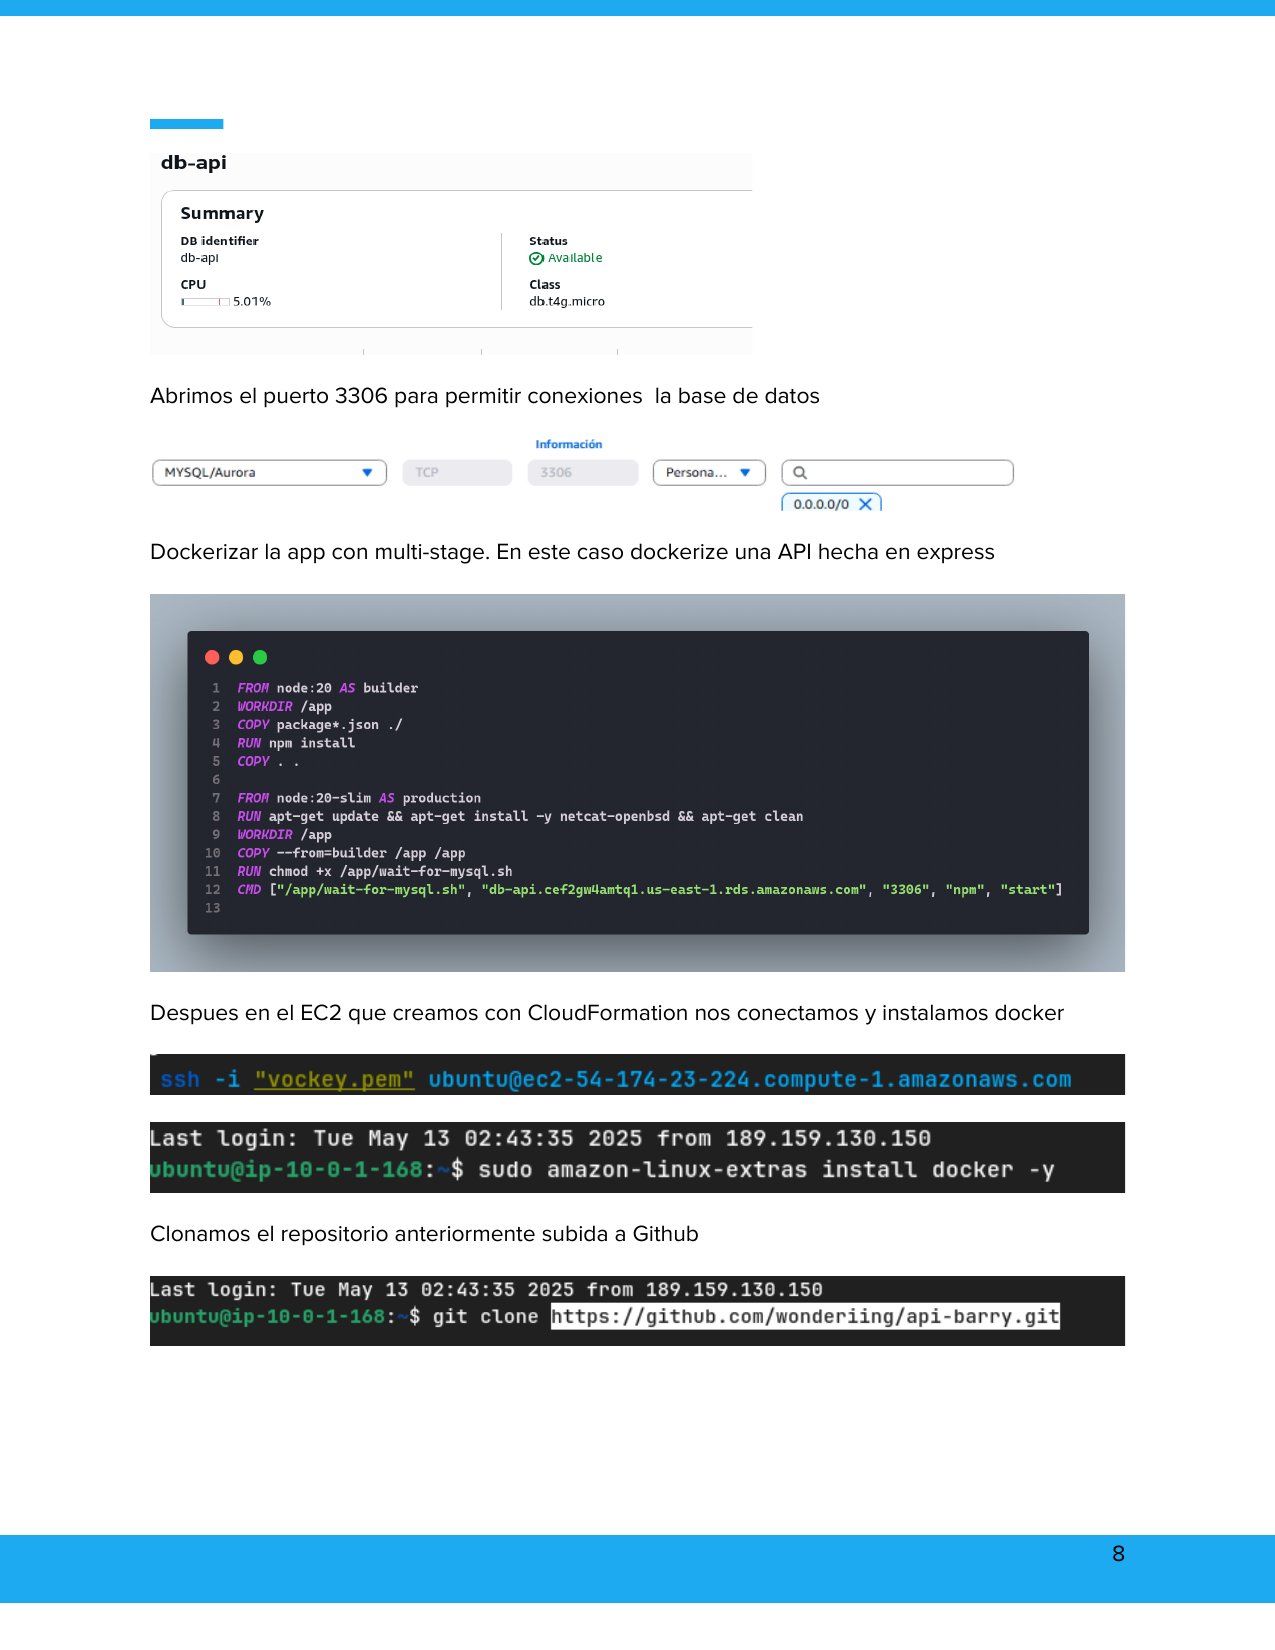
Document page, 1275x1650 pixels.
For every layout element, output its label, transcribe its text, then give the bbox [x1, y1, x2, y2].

picture [150, 1122, 1125, 1193]
picture [150, 153, 753, 355]
text Despues en el EC2 que creamos con CloudFormation nos conectamos y instalamos docker [150, 999, 1125, 1027]
picture [0, 1535, 1275, 1603]
picture [150, 1276, 1125, 1346]
picture [150, 119, 224, 129]
picture [150, 594, 1125, 972]
text Clonamos el repositorio anteriormente subida a Github [150, 1221, 1125, 1249]
picture [150, 1054, 1125, 1095]
text Dockerizar la app con multi-stage. En este caso dockerize una API hecha en express [150, 538, 1125, 566]
picture [150, 438, 1026, 511]
picture [0, 0, 1275, 16]
text Abrimos el puerto 3306 para permitir conexiones la base de datos [150, 383, 1125, 411]
